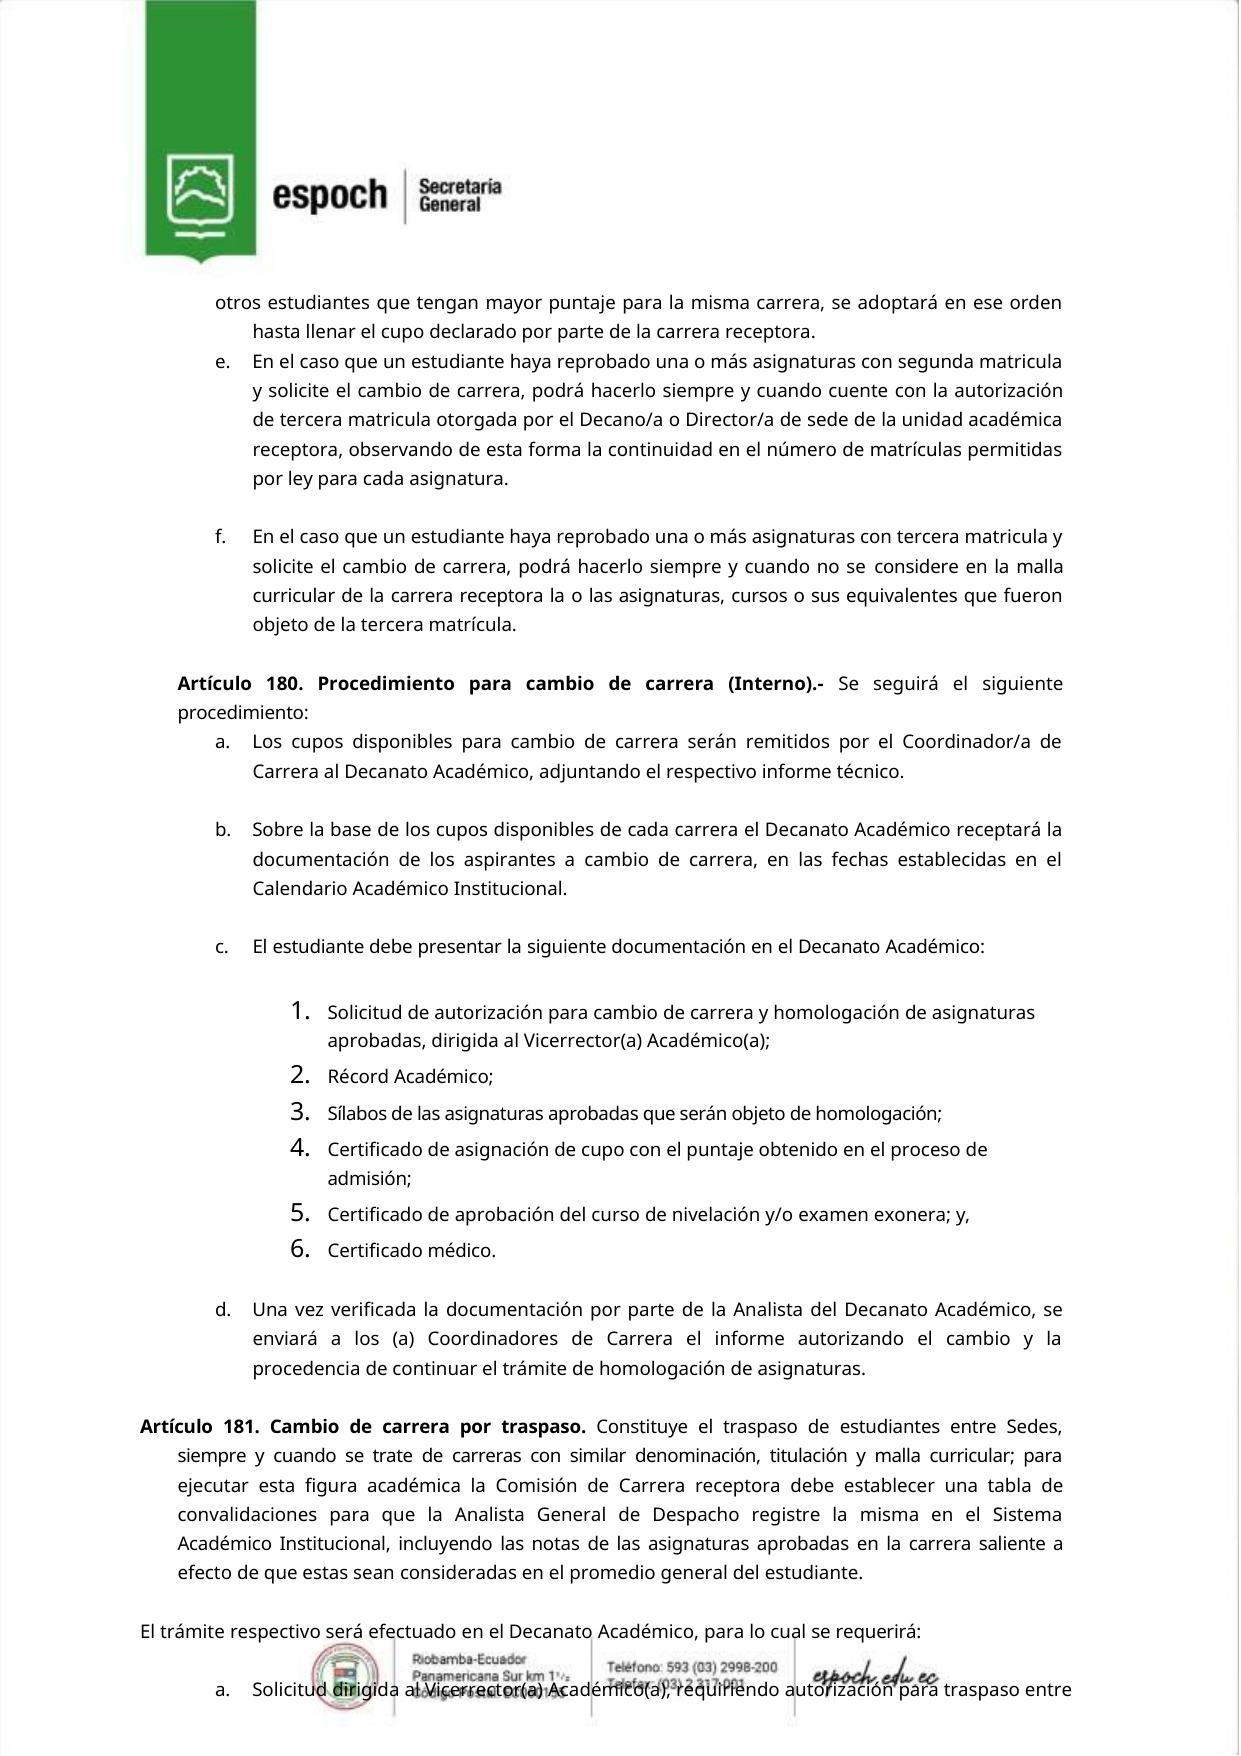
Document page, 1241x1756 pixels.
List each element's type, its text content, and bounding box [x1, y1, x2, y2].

text Artículo 181. Cambio de carrera por traspaso. Constituye el traspaso de estudiantes entre Sedes, siempre y cuando se trate de carreras con similar denominación, titulación y malla curricular; para ejecutar esta figura académica la Comisión de Carrera receptora debe establecer una tabla de convalidaciones para que la Analista General de Despacho registre la misma en el Sistema Académico Institucional, incluyendo las notas de las asignaturas aprobadas en la carrera saliente a efecto de que estas sean consideradas en el promedio general del estudiante. [140, 1413, 1063, 1585]
list Los cupos disponibles para cambio de carrera serán remitidos por el Coordinador/a de Carrera al Decanato Académico, adjuntando el respectivo informe técnico. [215, 729, 1063, 784]
list Certificado de asignación de cupo con el puntaje obtenido en el proceso de admisión; [290, 1130, 1063, 1191]
list El estudiante debe presentar la siguiente documentación en el Decanato Académico: [215, 933, 1107, 959]
list Sobre la base de los cupos disponibles de cada carrera el Decanato Académico receptará la documentación de los aspirantes a cambio de carrera, en las fechas establecidas en el Calendario Académico Institucional. [215, 817, 1063, 901]
list En el caso que un estudiante haya reprobado una o más asignaturas con tercera matricula y solicite el cambio de carrera, podrá hacerlo siempre y cuando no se considere en la malla curricular de la carrera receptora la o las asignaturas, cursos o sus equivalentes que fueron objeto de la tercera matrícula. [215, 524, 1064, 637]
text Artículo 180. Procedimiento para cambio de carrera (Interno).- Se seguirá el siguiente procedimiento: [177, 670, 1063, 725]
list Sílabos de las asignaturas aprobadas que serán objeto de homologación; [290, 1093, 1107, 1127]
picture [0, 0, 1239, 1755]
text El trámite respectivo será efectuado en el Decanato Académico, para lo cual se requerirá: [140, 1618, 1107, 1644]
list Certificado médico. [290, 1231, 1107, 1265]
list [215, 1676, 1080, 1702]
list Solicitud de autorización para cambio de carrera y homologación de asignaturas aprobadas, dirigida al Vicerrector(a) Académico(a); [290, 992, 1063, 1053]
list Récord Académico; [290, 1057, 1107, 1091]
list En el caso que un estudiante haya reprobado una o más asignaturas con segunda matricula y solicite el cambio de carrera, podrá hacerlo siempre y cuando cuente con la autorización de tercera matricula otorgada por el Decano/a o Director/a de sede de la unidad académica receptora, observando de esta forma la continuidad en el número de matrículas permitidas por ley para cada asignatura. [215, 348, 1063, 491]
list Certificado de aprobación del curso de nivelación y/o examen exonera; y, [290, 1194, 1107, 1229]
list Una vez verificada la documentación por parte de la Analista del Decanato Académico, se enviará a los (a) Coordinadores de Carrera el informe autorizando el cambio y la procedencia de continuar el trámite de homologación de asignaturas. [215, 1296, 1063, 1380]
text otros estudiantes que tengan mayor puntaje para la misma carrera, se adoptará en ese orden hasta llenar el cupo declarado por parte de la carrera receptora. [215, 289, 1063, 344]
